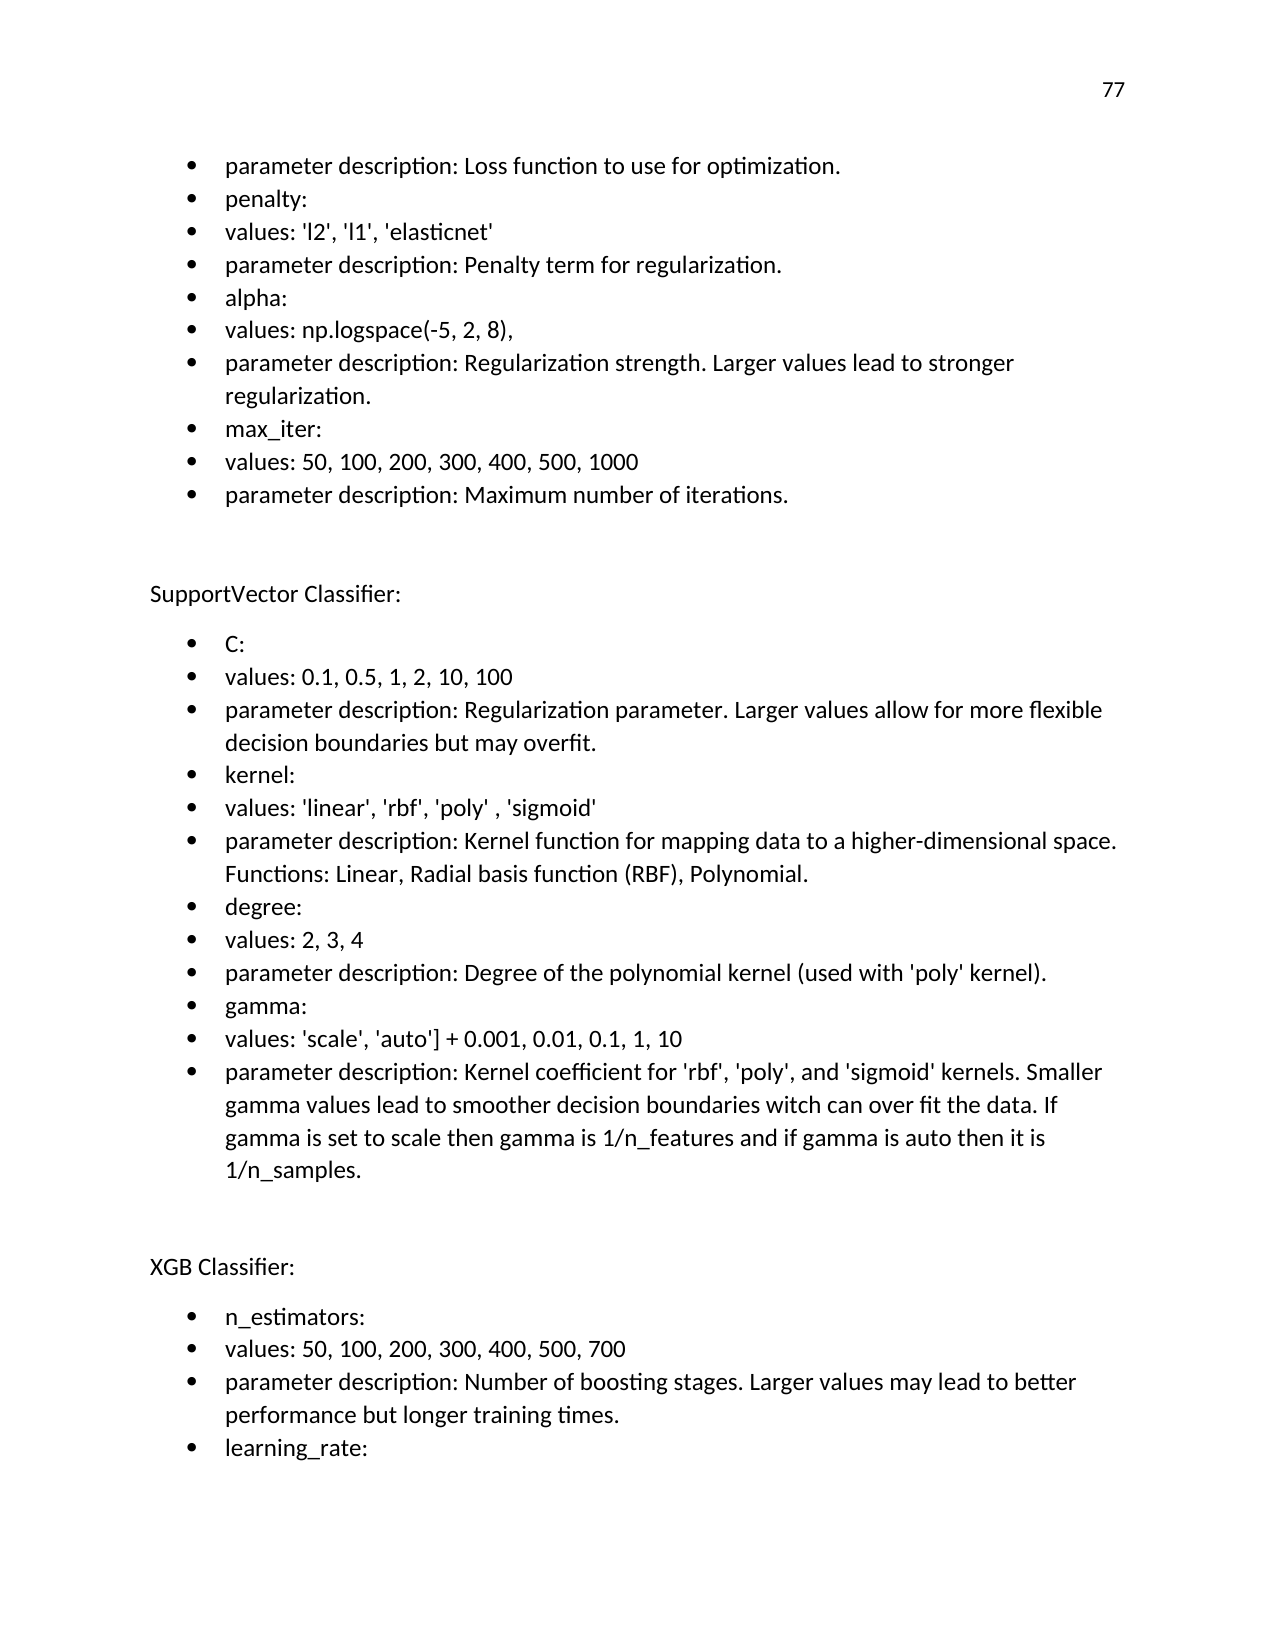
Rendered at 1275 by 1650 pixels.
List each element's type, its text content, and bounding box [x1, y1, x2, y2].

list values: 50, 100, 200, 300, 400, 500, 1000 [187, 446, 1125, 477]
list parameter description: Regularization strength. Larger values lead to stronger regularization. [187, 347, 1125, 411]
list parameter description: Regularization parameter. Larger values allow for more flexible decision boundaries but may overfit. [187, 694, 1125, 757]
list parameter description: Number of boosting stages. Larger values may lead to better performance but longer training times. [187, 1366, 1125, 1430]
list penalty: [187, 183, 1125, 213]
list C: [187, 628, 1125, 658]
list values: 'linear', 'rbf', 'poly' , 'sigmoid' [187, 792, 1125, 823]
list parameter description: Kernel coefficient for 'rbf', 'poly', and 'sigmoid' kernels. Smaller gamma values lead to smoother decision boundaries witch can over fit the data. If gamma is set to scale then gamma is 1/n_features and if gamma is auto then it is 1/n_samples. [187, 1056, 1125, 1185]
list parameter description: Kernel function for mapping data to a higher-dimensional space. Functions: Linear, Radial basis function (RBF), Polynomial. [187, 825, 1125, 889]
list parameter description: Maximum number of iterations. [187, 479, 1125, 510]
list values: 'scale', 'auto'] + 0.001, 0.01, 0.1, 1, 10 [187, 1023, 1125, 1053]
list parameter description: Degree of the polynomial kernel (used with 'poly' kernel). [187, 957, 1125, 988]
list values: 0.1, 0.5, 1, 2, 10, 100 [187, 661, 1125, 691]
list alpha: [187, 282, 1125, 312]
list values: 'l2', 'l1', 'elasticnet' [187, 216, 1125, 246]
list parameter description: Loss function to use for optimization. [187, 150, 1125, 181]
text XGB Classifier: [150, 1251, 1125, 1282]
list kernel: [187, 759, 1125, 790]
list values: np.logspace(-5, 2, 8), [187, 314, 1125, 345]
list gamma: [187, 990, 1125, 1021]
list degree: [187, 891, 1125, 922]
list values: 50, 100, 200, 300, 400, 500, 700 [187, 1333, 1125, 1364]
list max_iter: [187, 413, 1125, 444]
list n_estimators: [187, 1301, 1125, 1331]
list values: 2, 3, 4 [187, 924, 1125, 955]
list parameter description: Penalty term for regularization. [187, 249, 1125, 279]
text SupportVector Classifier: [150, 578, 1125, 609]
list learning_rate: [187, 1432, 1125, 1463]
